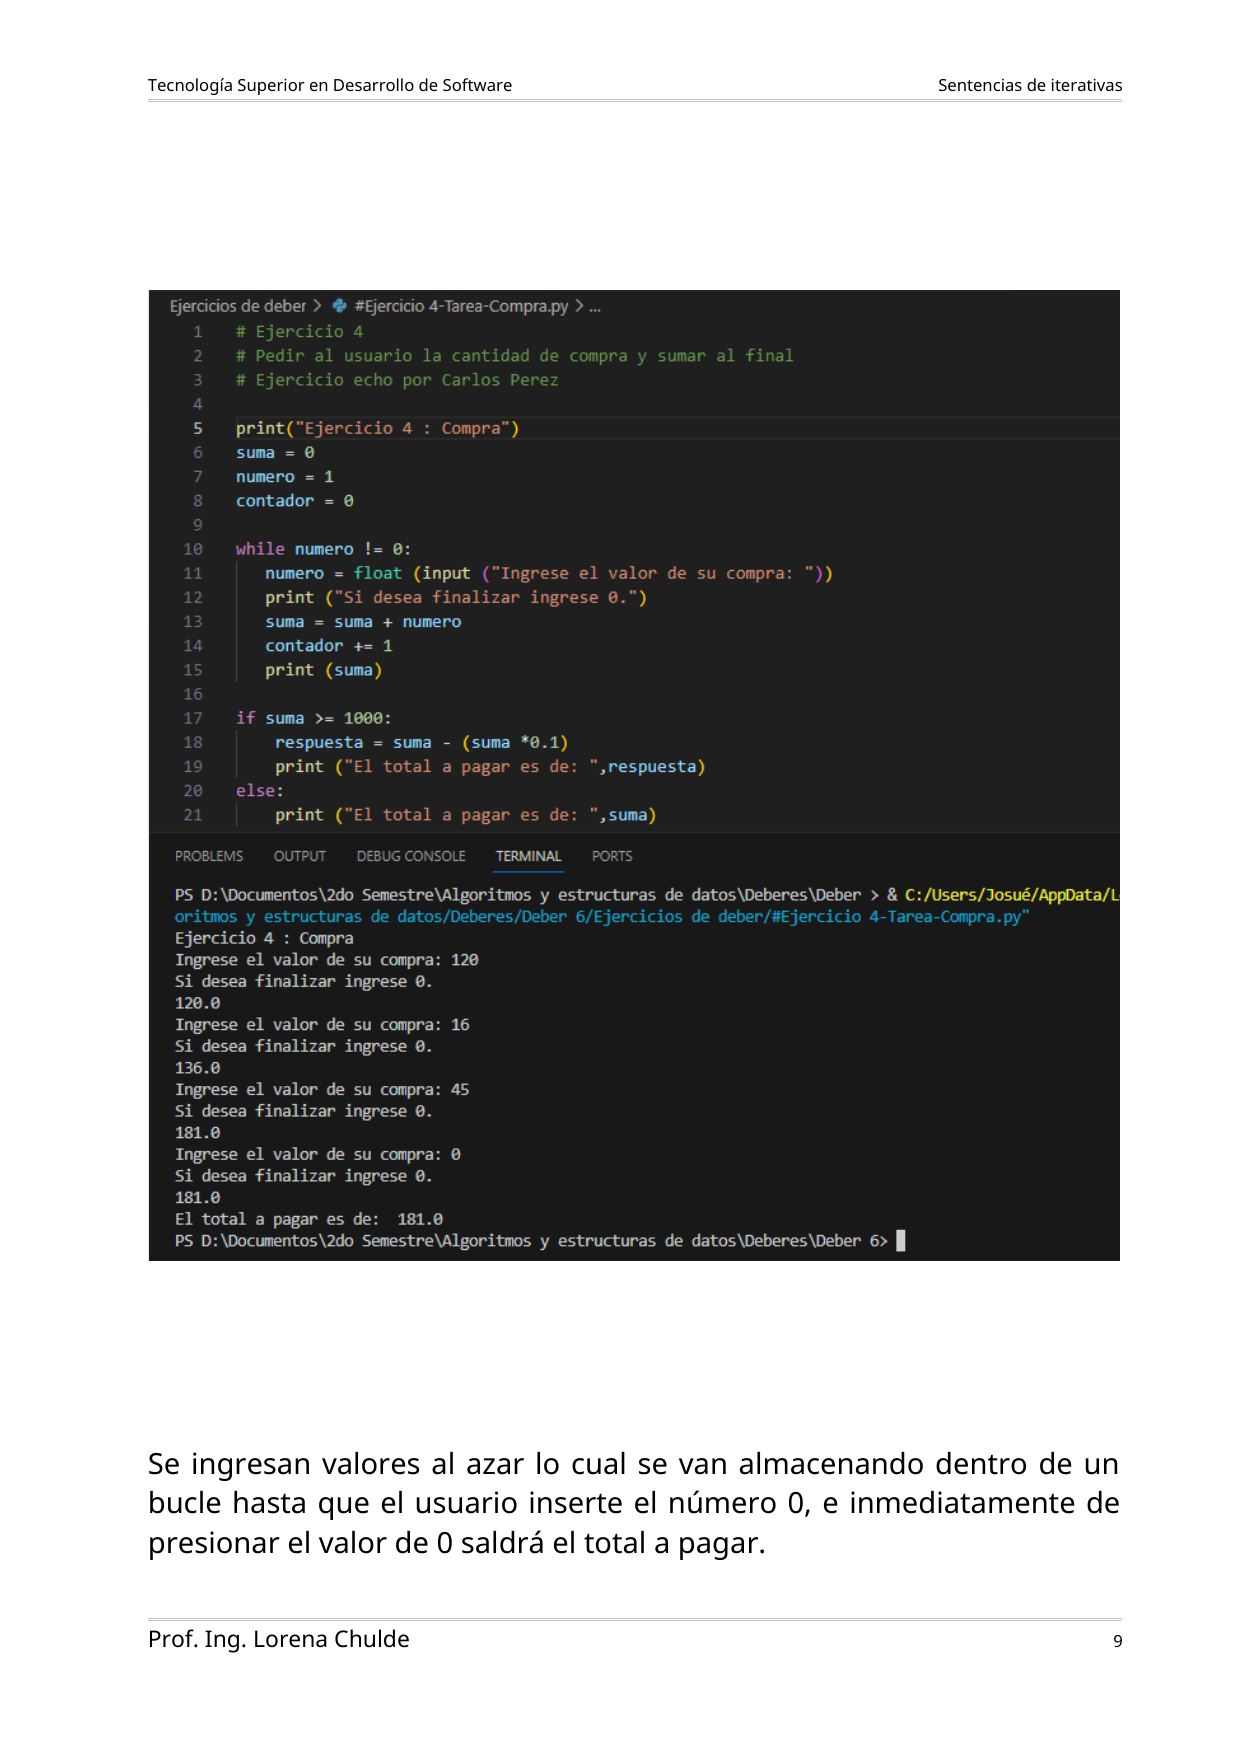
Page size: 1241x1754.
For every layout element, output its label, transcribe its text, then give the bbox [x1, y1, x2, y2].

picture [147, 290, 1119, 1258]
text Se ingresan valores al azar lo cual se van almacenando dentro de un bucle hasta que el usuario inserte el número 0, e inmediatamente de presionar el valor de 0 saldrá el total a pagar. [148, 1443, 1122, 1562]
